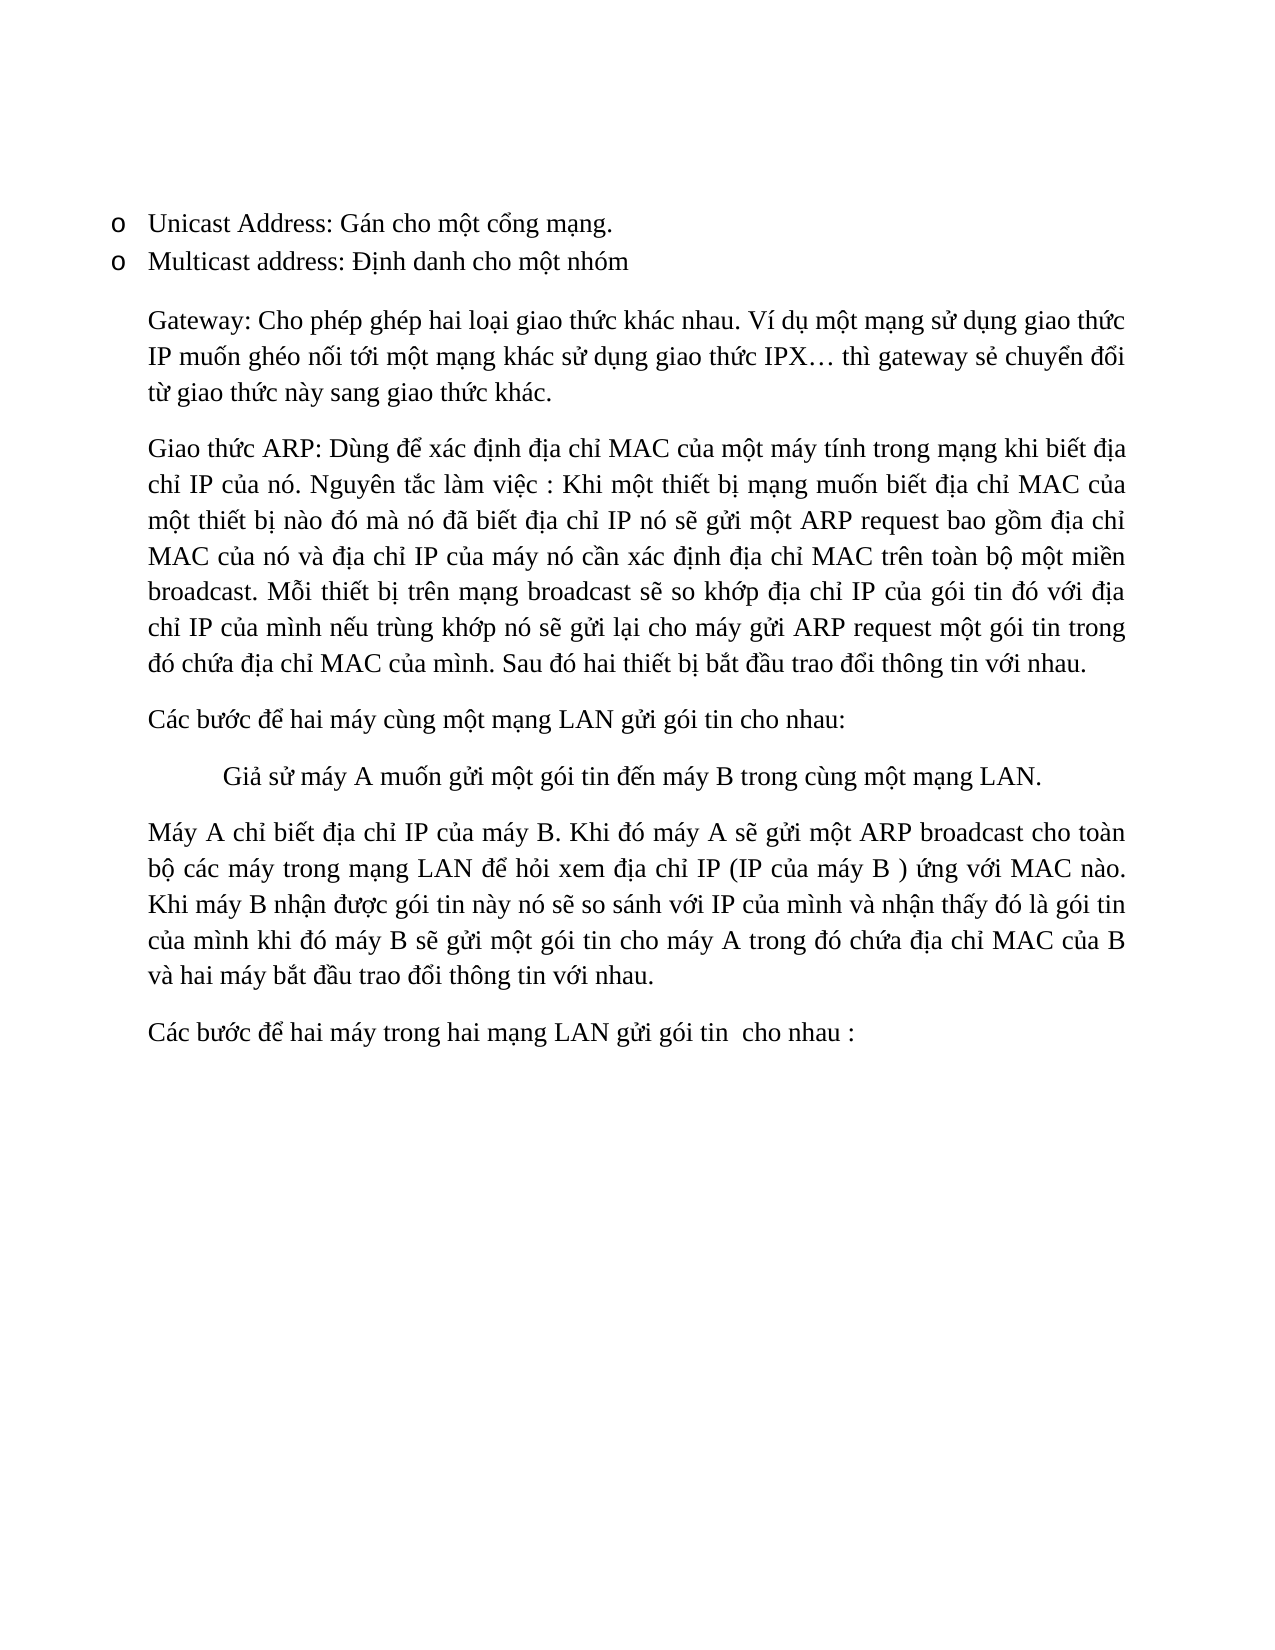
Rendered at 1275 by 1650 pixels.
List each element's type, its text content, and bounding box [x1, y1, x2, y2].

text Gateway: Cho phép ghép hai loại giao thức khác nhau. Ví dụ một mạng sử dụng giao thức IP muốn ghéo nối tới một mạng khác sử dụng giao thức IPX… thì gateway sẻ chuyển đổi từ giao thức này sang giao thức khác. [148, 304, 1127, 407]
text Các bước để hai máy cùng một mạng LAN gửi gói tin cho nhau: [148, 703, 1127, 734]
list Multicast address: Định danh cho một nhóm [110, 245, 1127, 279]
text Các bước để hai máy trong hai mạng LAN gửi gói tin cho nhau : [148, 1016, 1127, 1047]
list Unicast Address: Gán cho một cổng mạng. [110, 207, 1127, 240]
text Máy A chỉ biết địa chỉ IP của máy B. Khi đó máy A sẽ gửi một ARP broadcast cho toàn bộ các máy trong mạng LAN để hỏi xem địa chỉ IP (IP của máy B ) ứng với MAC nào. Khi máy B nhận được gói tin này nó sẽ so sánh với IP của mình và nhận thấy đó là gói tin của mình khi đó máy B sẽ gửi một gói tin cho máy A trong đó chứa địa chỉ MAC của B và hai máy bắt đầu trao đổi thông tin với nhau. [148, 817, 1127, 991]
text Giả sử máy A muốn gửi một gói tin đến máy B trong cùng một mạng LAN. [148, 760, 1127, 791]
text Giao thức ARP: Dùng để xác định địa chỉ MAC của một máy tính trong mạng khi biết địa chỉ IP của nó. Nguyên tắc làm việc : Khi một thiết bị mạng muốn biết địa chỉ MAC của một thiết bị nào đó mà nó đã biết địa chỉ IP nó sẽ gửi một ARP request bao gồm địa chỉ MAC của nó và địa chỉ IP của máy nó cần xác định địa chỉ MAC trên toàn bộ một miền broadcast. Mỗi thiết bị trên mạng broadcast sẽ so khớp địa chỉ IP của gói tin đó với địa chỉ IP của mình nếu trùng khớp nó sẽ gửi lại cho máy gửi ARP request một gói tin trong đó chứa địa chỉ MAC của mình. Sau đó hai thiết bị bắt đầu trao đổi thông tin với nhau. [148, 432, 1127, 678]
